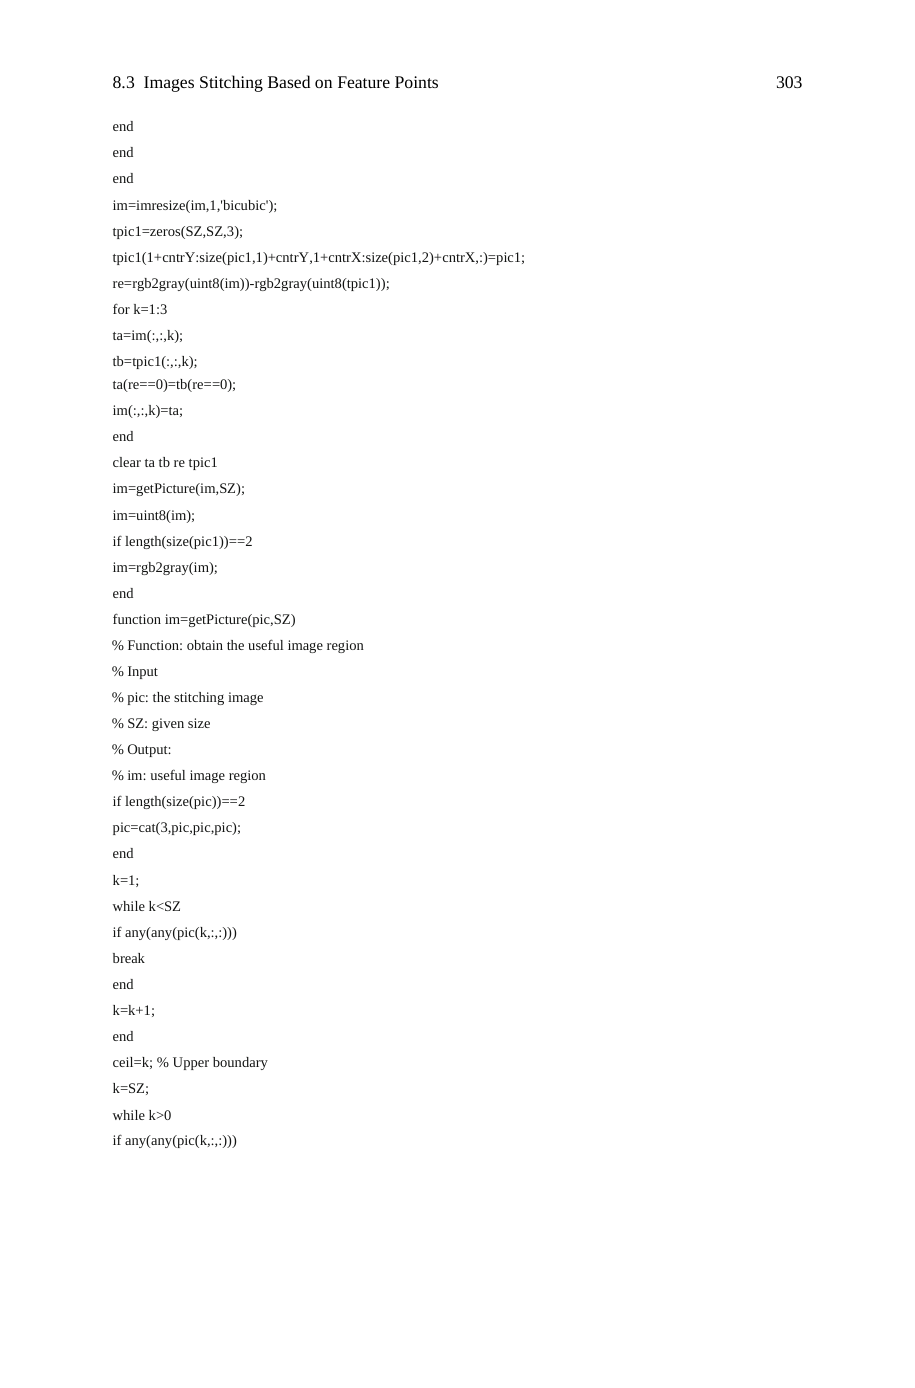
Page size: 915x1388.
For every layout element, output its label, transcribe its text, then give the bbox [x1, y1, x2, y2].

text tpic1(1+cntrY:size(pic1,1)+cntrY,1+cntrX:size(pic1,2)+cntrX,:)=pic1; [112, 248, 801, 265]
text end [112, 845, 801, 862]
text while k>0 [112, 1106, 801, 1123]
table_header 303 [608, 71, 802, 92]
list Input [112, 663, 801, 679]
text k=SZ; [112, 1080, 801, 1097]
table_header 8.3 Images Stitching Based on Feature Points [113, 71, 608, 92]
text break [112, 949, 801, 966]
text clear ta tb re tpic1 [112, 454, 801, 471]
text end [112, 170, 801, 187]
text pic=cat(3,pic,pic,pic); [112, 819, 801, 836]
text end [112, 585, 801, 601]
text function im=getPicture(pic,SZ) [112, 611, 801, 628]
text ta=im(:,:,k); [112, 327, 801, 343]
list Output: [112, 741, 801, 758]
list pic: the stitching image [112, 689, 801, 706]
text k=1; [112, 871, 801, 888]
text ta(re==0)=tb(re==0); [112, 376, 801, 393]
text im=rgb2gray(im); [112, 558, 801, 575]
text tpic1=zeros(SZ,SZ,3); [112, 222, 801, 239]
text im=imresize(im,1,'bicubic'); [112, 196, 801, 213]
text im(:,:,k)=ta; [112, 402, 801, 419]
text end [112, 144, 801, 161]
text if any(any(pic(k,:,:))) [112, 923, 801, 940]
list Function: obtain the useful image region [112, 637, 801, 653]
list SZ: given size [112, 715, 801, 732]
text while k<SZ [112, 897, 801, 914]
text im=uint8(im); [112, 506, 801, 523]
text if any(any(pic(k,:,:))) [112, 1132, 801, 1149]
text end [112, 118, 801, 135]
text re=rgb2gray(uint8(im))-rgb2gray(uint8(tpic1)); [112, 275, 801, 291]
text k=k+1; [112, 1002, 801, 1019]
text tb=tpic1(:,:,k); [112, 353, 801, 370]
text end [112, 976, 801, 992]
text if length(size(pic))==2 [112, 793, 801, 810]
text end [112, 1028, 801, 1044]
list im: useful image region [112, 767, 801, 784]
text ceil=k; % Upper boundary [112, 1054, 801, 1071]
text for k=1:3 [112, 301, 801, 317]
text end [112, 428, 801, 445]
text im=getPicture(im,SZ); [112, 480, 801, 497]
text if length(size(pic1))==2 [112, 532, 801, 549]
